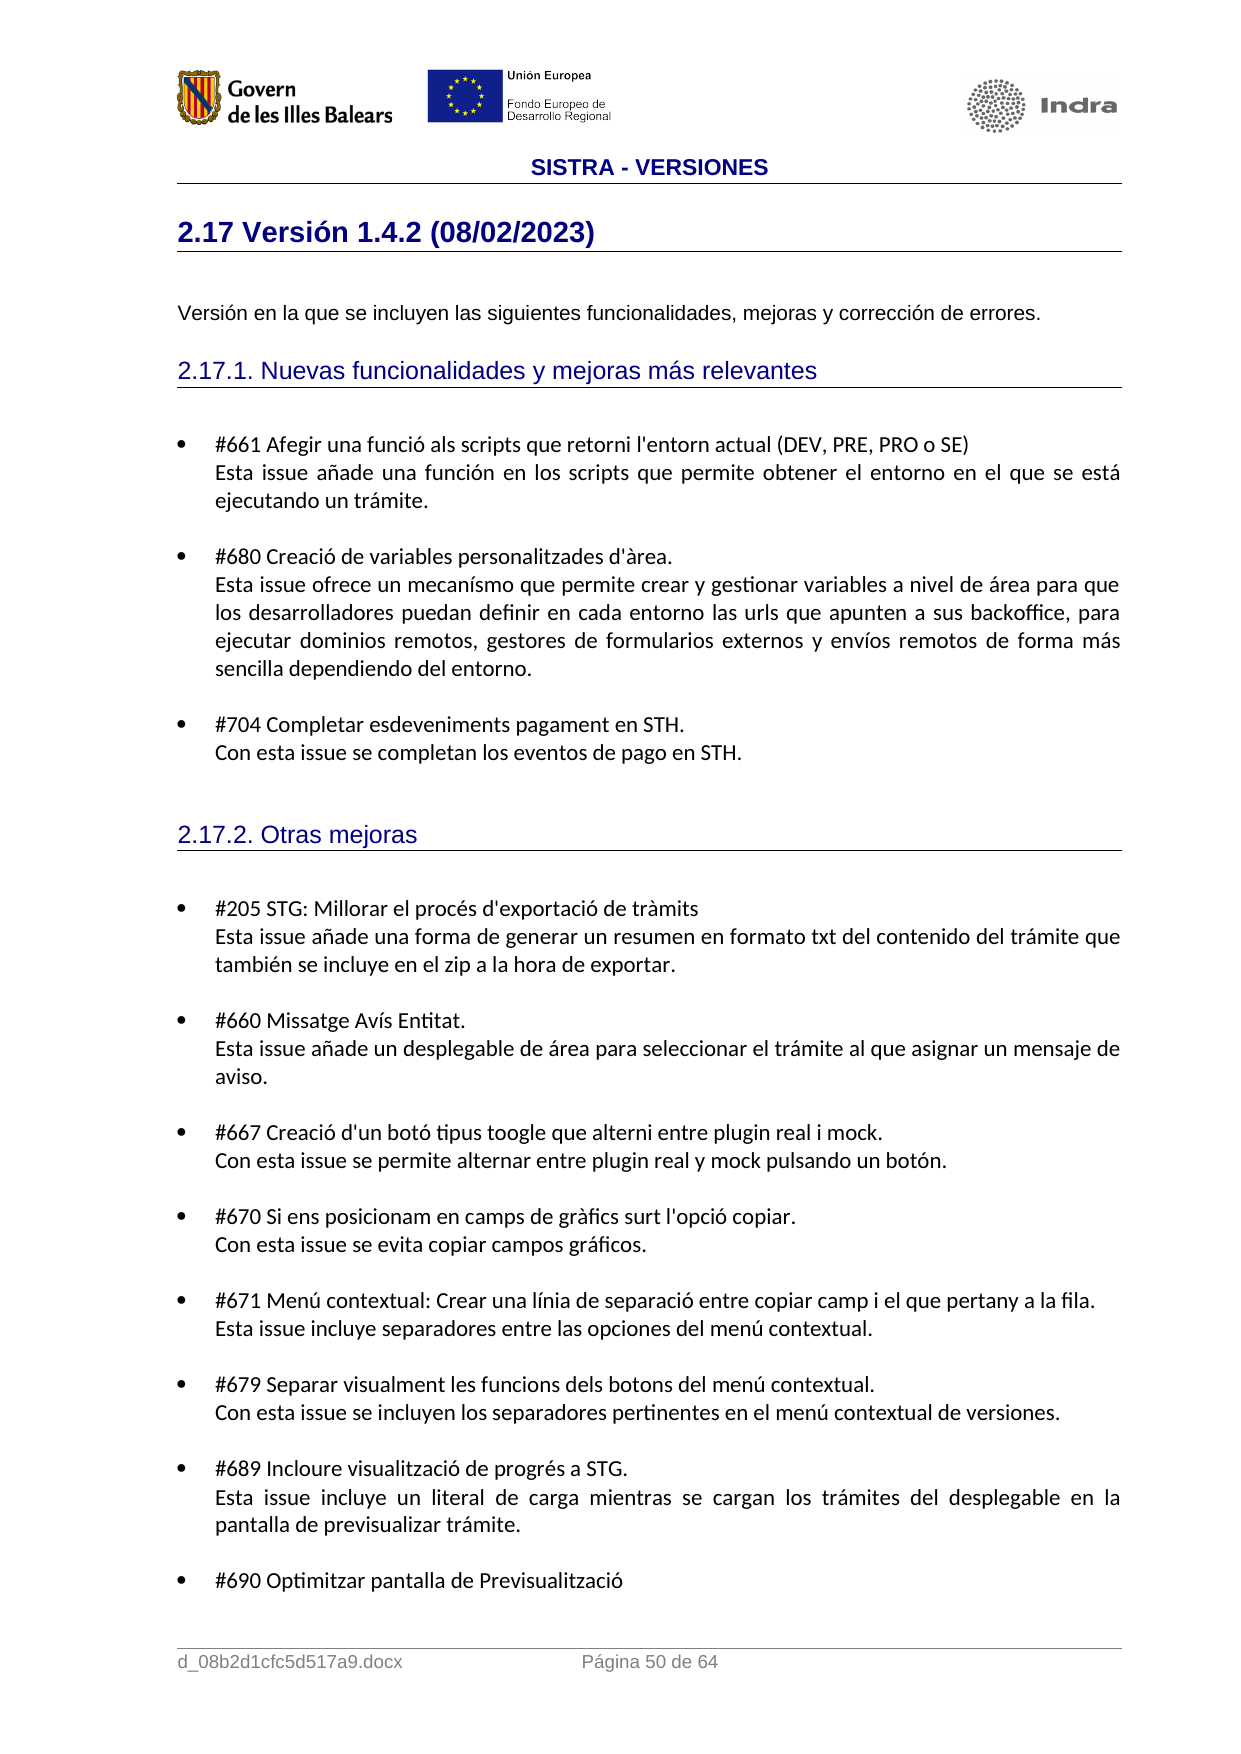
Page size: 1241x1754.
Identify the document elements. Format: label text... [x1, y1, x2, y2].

list Con esta issue se incluyen los separadores pertinentes en el menú contextual de versiones. [215, 1398, 1122, 1427]
list #667 Creació d'un botó tipus toogle que alterni entre plugin real i mock. [177, 1118, 1122, 1146]
list #660 Missatge Avís Entitat. [177, 1006, 1122, 1034]
list #689 Incloure visualització de progrés a STG. [177, 1454, 1122, 1483]
list #671 Menú contextual: Crear una línia de separació entre copiar camp i el que pertany a la fila. [177, 1286, 1122, 1314]
list #205 STG: Millorar el procés d'exportació de tràmits [177, 894, 1122, 922]
list Esta issue añade un desplegable de área para seleccionar el trámite al que asignar un mensaje de aviso. [215, 1034, 1122, 1090]
list Con esta issue se completan los eventos de pago en STH. [215, 738, 1122, 767]
list Esta issue incluye un literal de carga mientras se cargan los trámites del desplegable en la pantalla de previsualizar trámite. [215, 1483, 1122, 1539]
list #690 Optimitzar pantalla de Previsualització [177, 1567, 1122, 1595]
subtitle 2.17.2. Otras mejoras [177, 819, 1122, 850]
subtitle 2.17.1. Nuevas funcionalidades y mejoras más relevantes [177, 356, 1122, 387]
list #679 Separar visualment les funcions dels botons del menú contextual. [177, 1371, 1122, 1398]
picture [176, 70, 393, 125]
list #670 Si ens posicionam en camps de gràfics surt l'opció copiar. [177, 1202, 1122, 1230]
text Versión en la que se incluyen las siguientes funcionalidades, mejoras y corrección de errores. [177, 301, 1122, 324]
list Esta issue añade una función en los scripts que permite obtener el entorno en el que se está ejecutando un trámite. [215, 458, 1122, 514]
list #661 Afegir una funció als scripts que retorni l'entorn actual (DEV, PRE, PRO o SE) [177, 430, 1122, 458]
picture [421, 67, 611, 125]
list Esta issue incluye separadores entre las opciones del menú contextual. [215, 1314, 1122, 1342]
list #704 Completar esdeveniments pagament en STH. [177, 711, 1122, 738]
list #680 Creació de variables personalitzades d'àrea. [177, 542, 1122, 570]
list Esta issue ofrece un mecanísmo que permite crear y gestionar variables a nivel de área para que los desarrolladores puedan definir en cada entorno las urls que apunten a sus backoffice, para ejecutar dominios remotos, gestores de formularios externos y envíos remotos de forma más sencilla dependiendo del entorno. [215, 570, 1122, 682]
list Con esta issue se permite alternar entre plugin real y mock pulsando un botón. [215, 1146, 1122, 1174]
list Con esta issue se evita copiar campos gráficos. [215, 1230, 1122, 1258]
list Esta issue añade una forma de generar un resumen en formato txt del contenido del trámite que también se incluye en el zip a la hora de exportar. [215, 922, 1122, 978]
subtitle 2.17 Versión 1.4.2 (08/02/2023) [177, 215, 1122, 251]
